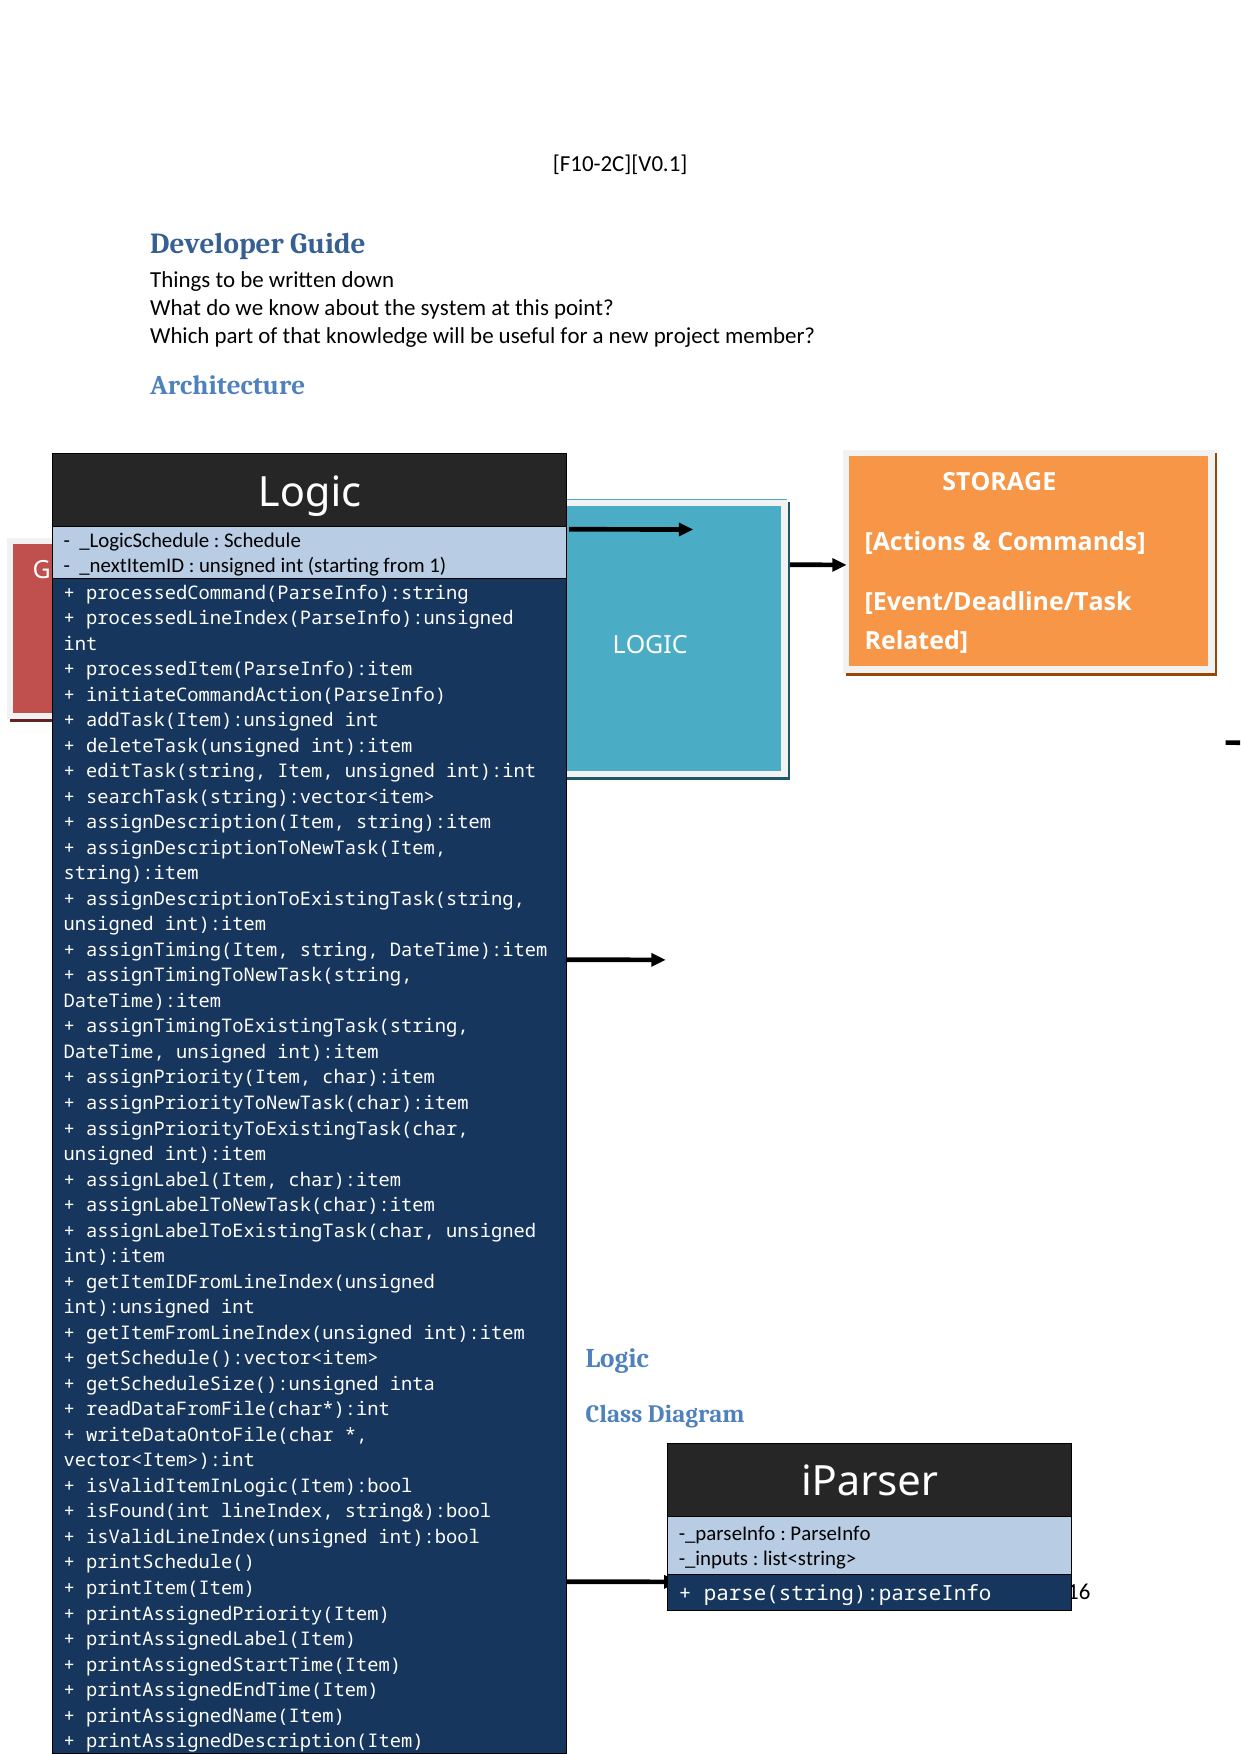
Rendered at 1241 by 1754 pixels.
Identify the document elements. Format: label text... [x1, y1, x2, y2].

subtitle Architecture [150, 370, 1090, 401]
subtitle Logic [567, 1343, 1090, 1374]
subtitle Developer Guide [150, 227, 1090, 260]
table_cell + parse(string):parseInfo [668, 1575, 1071, 1610]
text Which part of that knowledge will be useful for a new project member? [150, 321, 1090, 349]
table_cell - _LogicSchedule : Schedule - _nextItemID : unsigned int (starting from 1) [53, 527, 566, 578]
subtitle Class Diagram [567, 1400, 1090, 1429]
text Things to be written down [150, 265, 1090, 293]
text What do we know about the system at this point? [150, 293, 1090, 321]
table_header Logic [53, 454, 566, 526]
table_header iParser [668, 1444, 1071, 1516]
table_cell -_parseInfo : ParseInfo -_inputs : list<string> [668, 1517, 1071, 1574]
table_cell + processedCommand(ParseInfo):string + processedLineIndex(ParseInfo):unsigned int + processedItem(ParseInfo):item + initiateCommandAction(ParseInfo) + addTask(Item):unsigned int + deleteTask(unsigned int):item + editTask(string, Item, unsigned int):int + searchTask(string):vector<item> + assignDescription(Item, string):item + assignDescriptionToNewTask(Item, string):item + assignDescriptionToExistingTask(string, unsigned int):item + assignTiming(Item, string, DateTime):item + assignTimingToNewTask(string, DateTime):item + assignTimingToExistingTask(string, DateTime, unsigned int):item + assignPriority(Item, char):item + assignPriorityToNewTask(char):item + assignPriorityToExistingTask(char, unsigned int):item + assignLabel(Item, char):item + assignLabelToNewTask(char):item + assignLabelToExistingTask(char, unsigned int):item + getItemIDFromLineIndex(unsigned int):unsigned int + getItemFromLineIndex(unsigned int):item + getSchedule():vector<item> + getScheduleSize():unsigned inta + readDataFromFile(char*):int + writeDataOntoFile(char *, vector<Item>):int + isValidItemInLogic(Item):bool + isFound(int lineIndex, string&):bool + isValidLineIndex(unsigned int):bool + printSchedule() + printItem(Item) + printAssignedPriority(Item) + printAssignedLabel(Item) + printAssignedStartTime(Item) + printAssignedEndTime(Item) + printAssignedName(Item) + printAssignedDescription(Item) [53, 579, 566, 1753]
